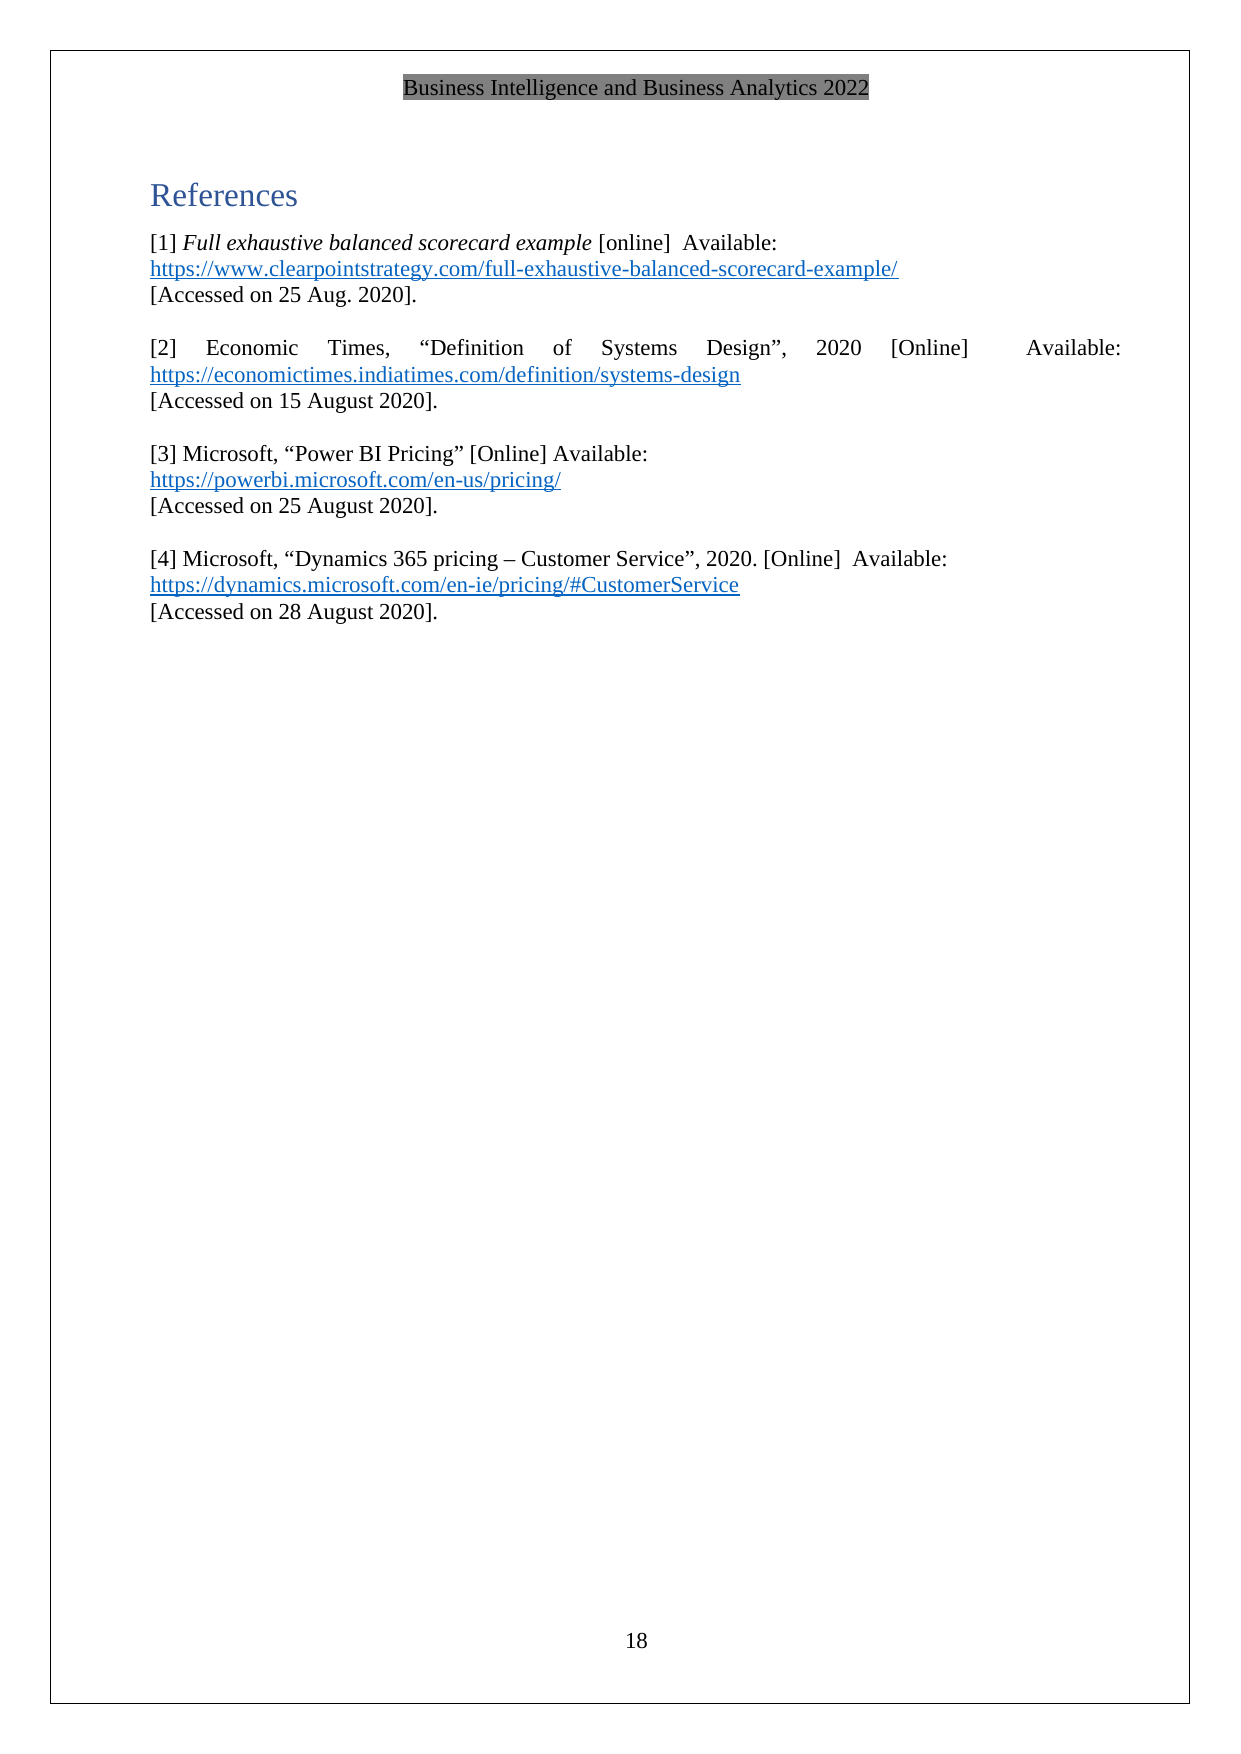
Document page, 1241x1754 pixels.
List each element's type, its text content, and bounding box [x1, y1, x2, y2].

text [4] Microsoft, “Dynamics 365 pricing – Customer Service”, 2020. [Online] Available: https://dynamics.microsoft.com/en-ie/pricing/#CustomerService [150, 545, 1122, 598]
text [Accessed on 25 August 2020]. [150, 492, 1122, 519]
text [3] Microsoft, “Power BI Pricing” [Online] Available: [150, 440, 1122, 466]
subtitle References [150, 175, 1122, 213]
text [Accessed on 25 Aug. 2020]. [150, 282, 1122, 308]
text https://powerbi.microsoft.com/en-us/pricing/ [150, 466, 1122, 492]
text [1] Full exhaustive balanced scorecard example [online] Available: https://www.clearpointstrategy.com/full-exhaustive-balanced-scorecard-example/ [150, 229, 1122, 282]
text [Accessed on 15 August 2020]. [150, 387, 1122, 413]
text [Accessed on 28 August 2020]. [150, 598, 1122, 624]
text [2] Economic Times, “Definition of Systems Design”, 2020 [Online] Available: https://economictimes.indiatimes.com/definition/systems-design [150, 334, 1122, 387]
